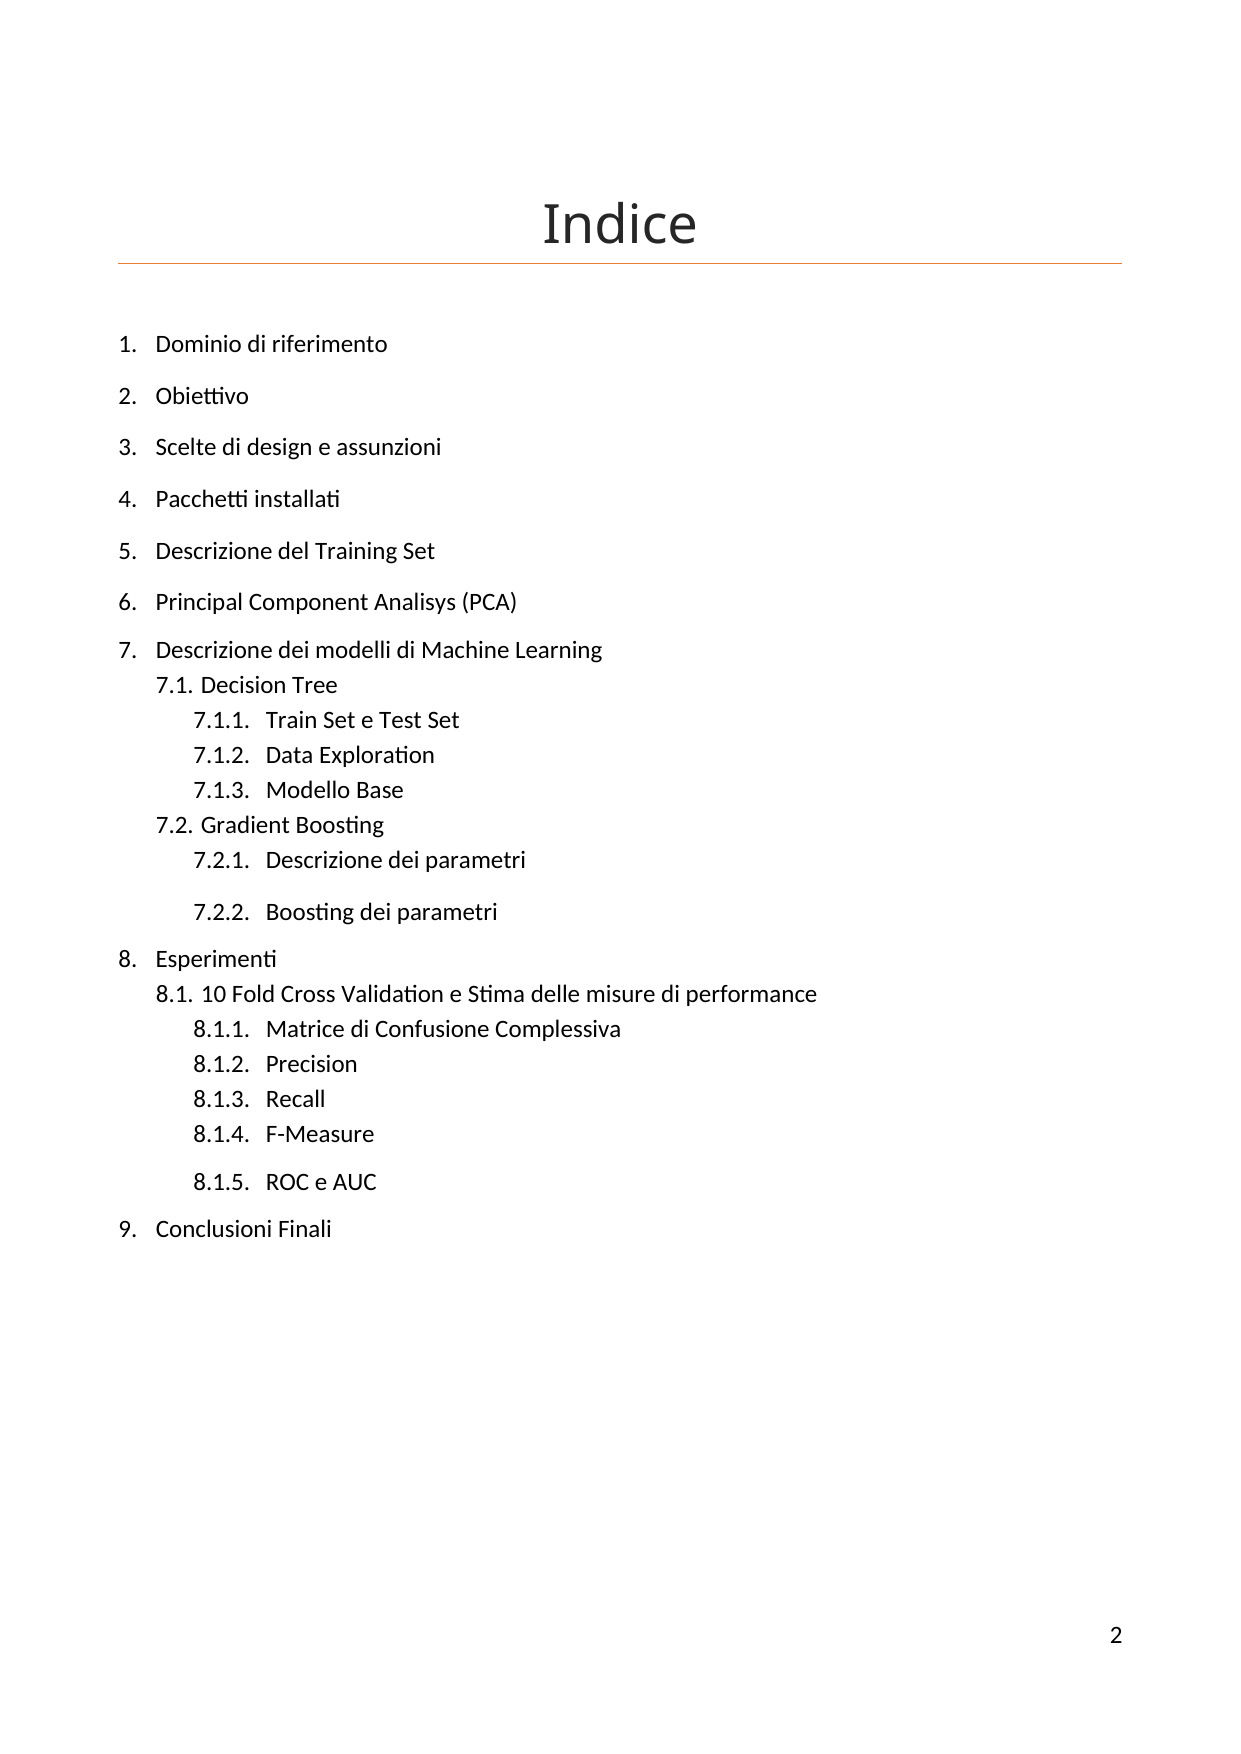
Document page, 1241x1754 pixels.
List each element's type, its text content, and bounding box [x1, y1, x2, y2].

list Dominio di riferimento [118, 328, 1122, 359]
list Obiettivo [118, 380, 1122, 410]
list Modello Base [193, 774, 1122, 804]
list Precision [193, 1048, 1122, 1079]
list 10 Fold Cross Validation e Stima delle misure di performance [156, 978, 1122, 1009]
list Descrizione dei parametri [193, 844, 1122, 874]
subtitle Indice [118, 185, 1122, 263]
list Descrizione del Training Set [118, 535, 1122, 565]
list Principal Component Analisys (PCA) [118, 587, 1122, 617]
list Pacchetti installati [118, 483, 1122, 514]
list Descrizione dei modelli di Machine Learning [118, 634, 1122, 664]
list Gradient Boosting [156, 809, 1122, 839]
list Data Exploration [193, 739, 1122, 769]
list Esperimenti [118, 943, 1122, 974]
list Decision Tree [156, 669, 1122, 699]
list Train Set e Test Set [193, 704, 1122, 734]
list Matrice di Confusione Complessiva [193, 1013, 1122, 1044]
list Boosting dei parametri [193, 896, 1122, 926]
list Conclusioni Finali [118, 1213, 1122, 1244]
list Scelte di design e assunzioni [118, 432, 1122, 462]
list ROC e AUC [193, 1166, 1122, 1196]
list Recall [193, 1083, 1122, 1114]
list F-Measure [193, 1118, 1122, 1149]
